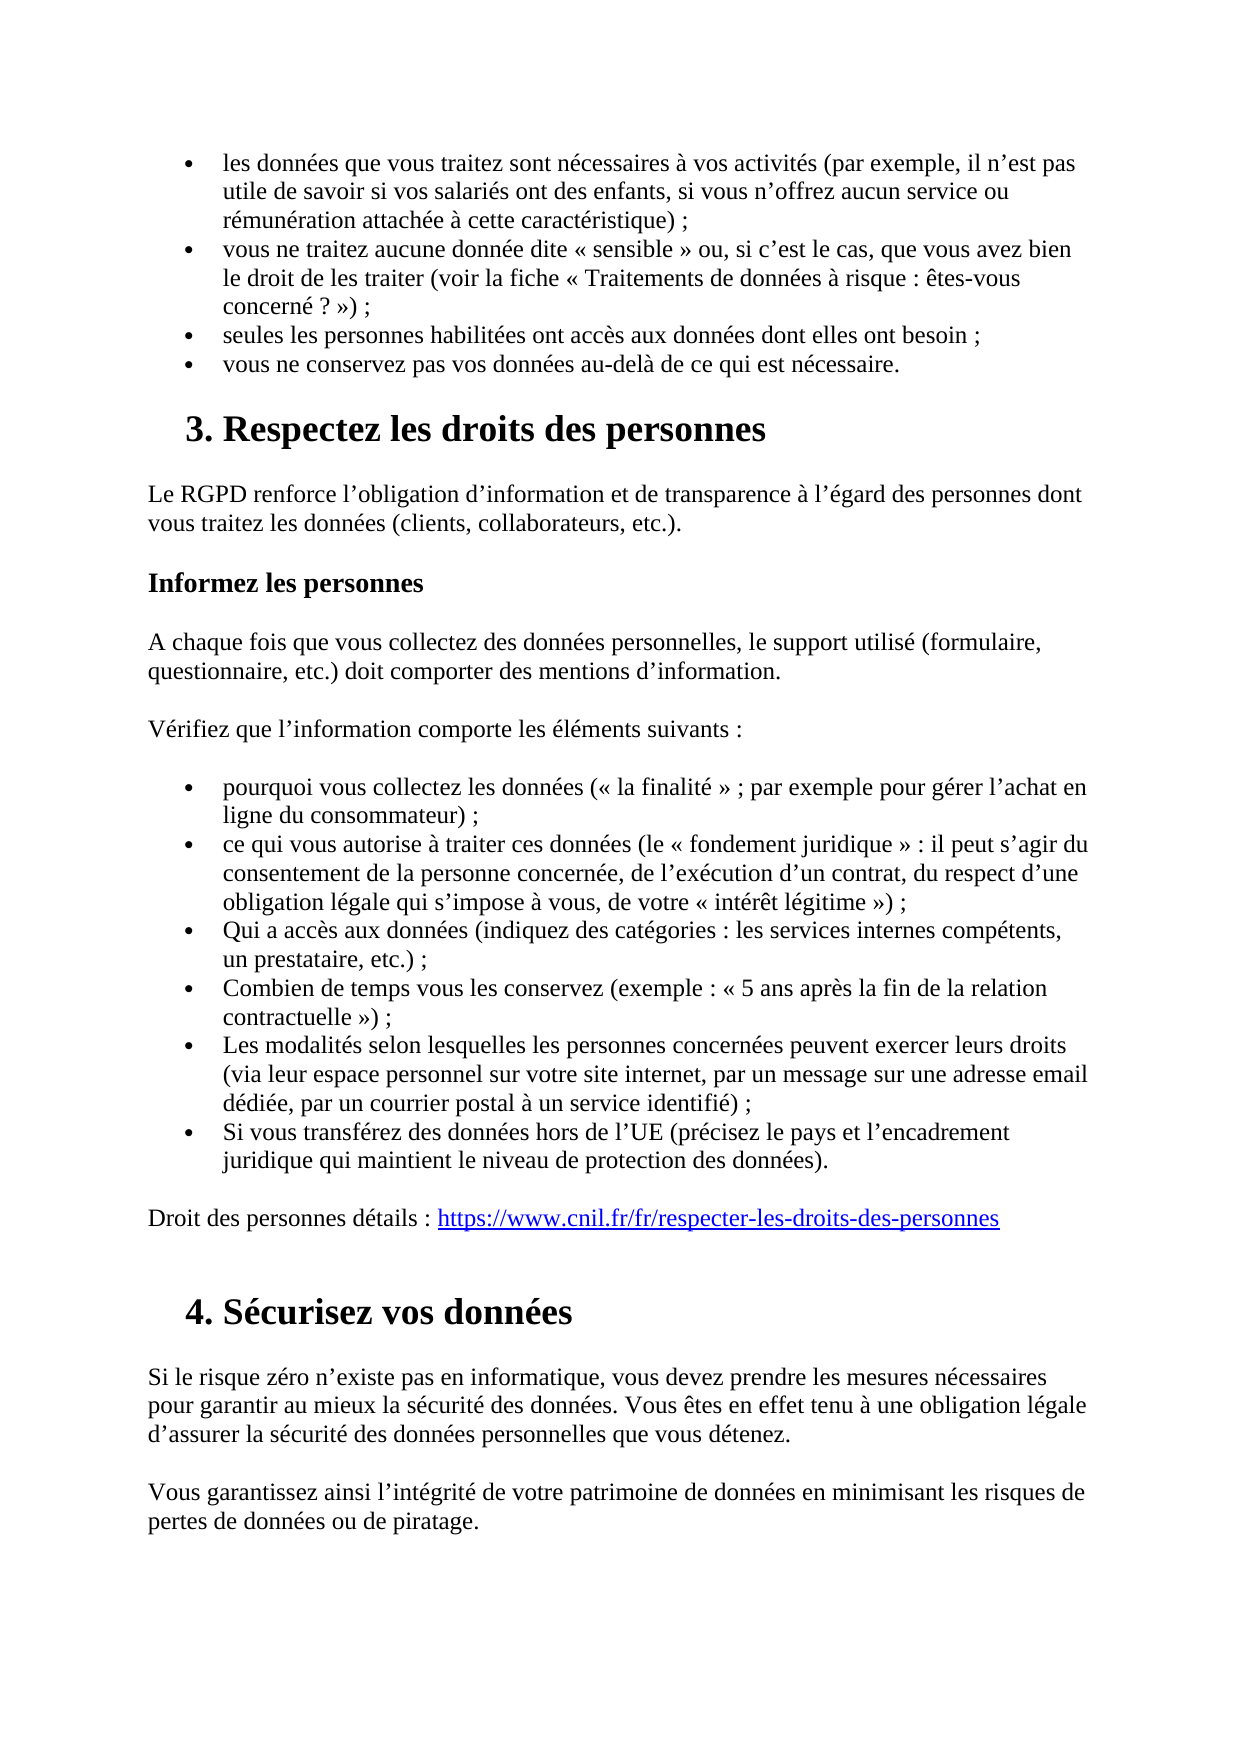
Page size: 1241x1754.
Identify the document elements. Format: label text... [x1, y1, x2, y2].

text Si le risque zéro n’existe pas en informatique, vous devez prendre les mesures nécessaires pour garantir au mieux la sécurité des données. Vous êtes en effet tenu à une obligation légale d’assurer la sécurité des données personnelles que vous détenez. [148, 1362, 1093, 1448]
list Qui a accès aux données (indiquez des catégories : les services internes compétents, un prestataire, etc.) ; [185, 916, 1093, 973]
list vous ne traitez aucune donnée dite « sensible » ou, si c’est le cas, que vous avez bien le droit de les traiter (voir la fiche « Traitements de données à risque : êtes-vous concerné ? ») ; [185, 234, 1093, 320]
list Si vous transférez des données hors de l’UE (précisez le pays et l’encadrement juridique qui maintient le niveau de protection des données). [185, 1117, 1093, 1174]
list ce qui vous autorise à traiter ces données (le « fondement juridique » : il peut s’agir du consentement de la personne concernée, de l’exécution d’un contrat, du respect d’une obligation légale qui s’impose à vous, de votre « intérêt légitime ») ; [185, 829, 1093, 916]
text Vérifiez que l’information comporte les éléments suivants : [148, 714, 1093, 743]
subtitle Sécurisez vos données [185, 1289, 1093, 1333]
text Le RGPD renforce l’obligation d’information et de transparence à l’égard des personnes dont vous traitez les données (clients, collaborateurs, etc.). [148, 479, 1093, 537]
list Respectez les droits des personnes [185, 407, 1093, 450]
list les données que vous traitez sont nécessaires à vos activités (par exemple, il n’est pas utile de savoir si vos salariés ont des enfants, si vous n’offrez aucun service ou rémunération attachée à cette caractéristique) ; [185, 148, 1093, 234]
list Les modalités selon lesquelles les personnes concernées peuvent exercer leurs droits (via leur espace personnel sur votre site internet, par un message sur une adresse email dédiée, par un courrier postal à un service identifié) ; [185, 1031, 1093, 1117]
text A chaque fois que vous collectez des données personnelles, le support utilisé (formulaire, questionnaire, etc.) doit comporter des mentions d’information. [148, 627, 1093, 685]
list pourquoi vous collectez les données (« la finalité » ; par exemple pour gérer l’achat en ligne du consommateur) ; [185, 772, 1093, 829]
list Combien de temps vous les conservez (exemple : « 5 ans après la fin de la relation contractuelle ») ; [185, 973, 1093, 1031]
list seules les personnes habilitées ont accès aux données dont elles ont besoin ; [185, 320, 1093, 349]
list vous ne conservez pas vos données au-delà de ce qui est nécessaire. [185, 349, 1093, 378]
text Vous garantissez ainsi l’intégrité de votre patrimoine de données en minimisant les risques de pertes de données ou de piratage. [148, 1477, 1093, 1535]
text Droit des personnes détails : https://www.cnil.fr/fr/respecter-les-droits-des-personnes [148, 1203, 1093, 1260]
text Informez les personnes [148, 566, 1093, 598]
